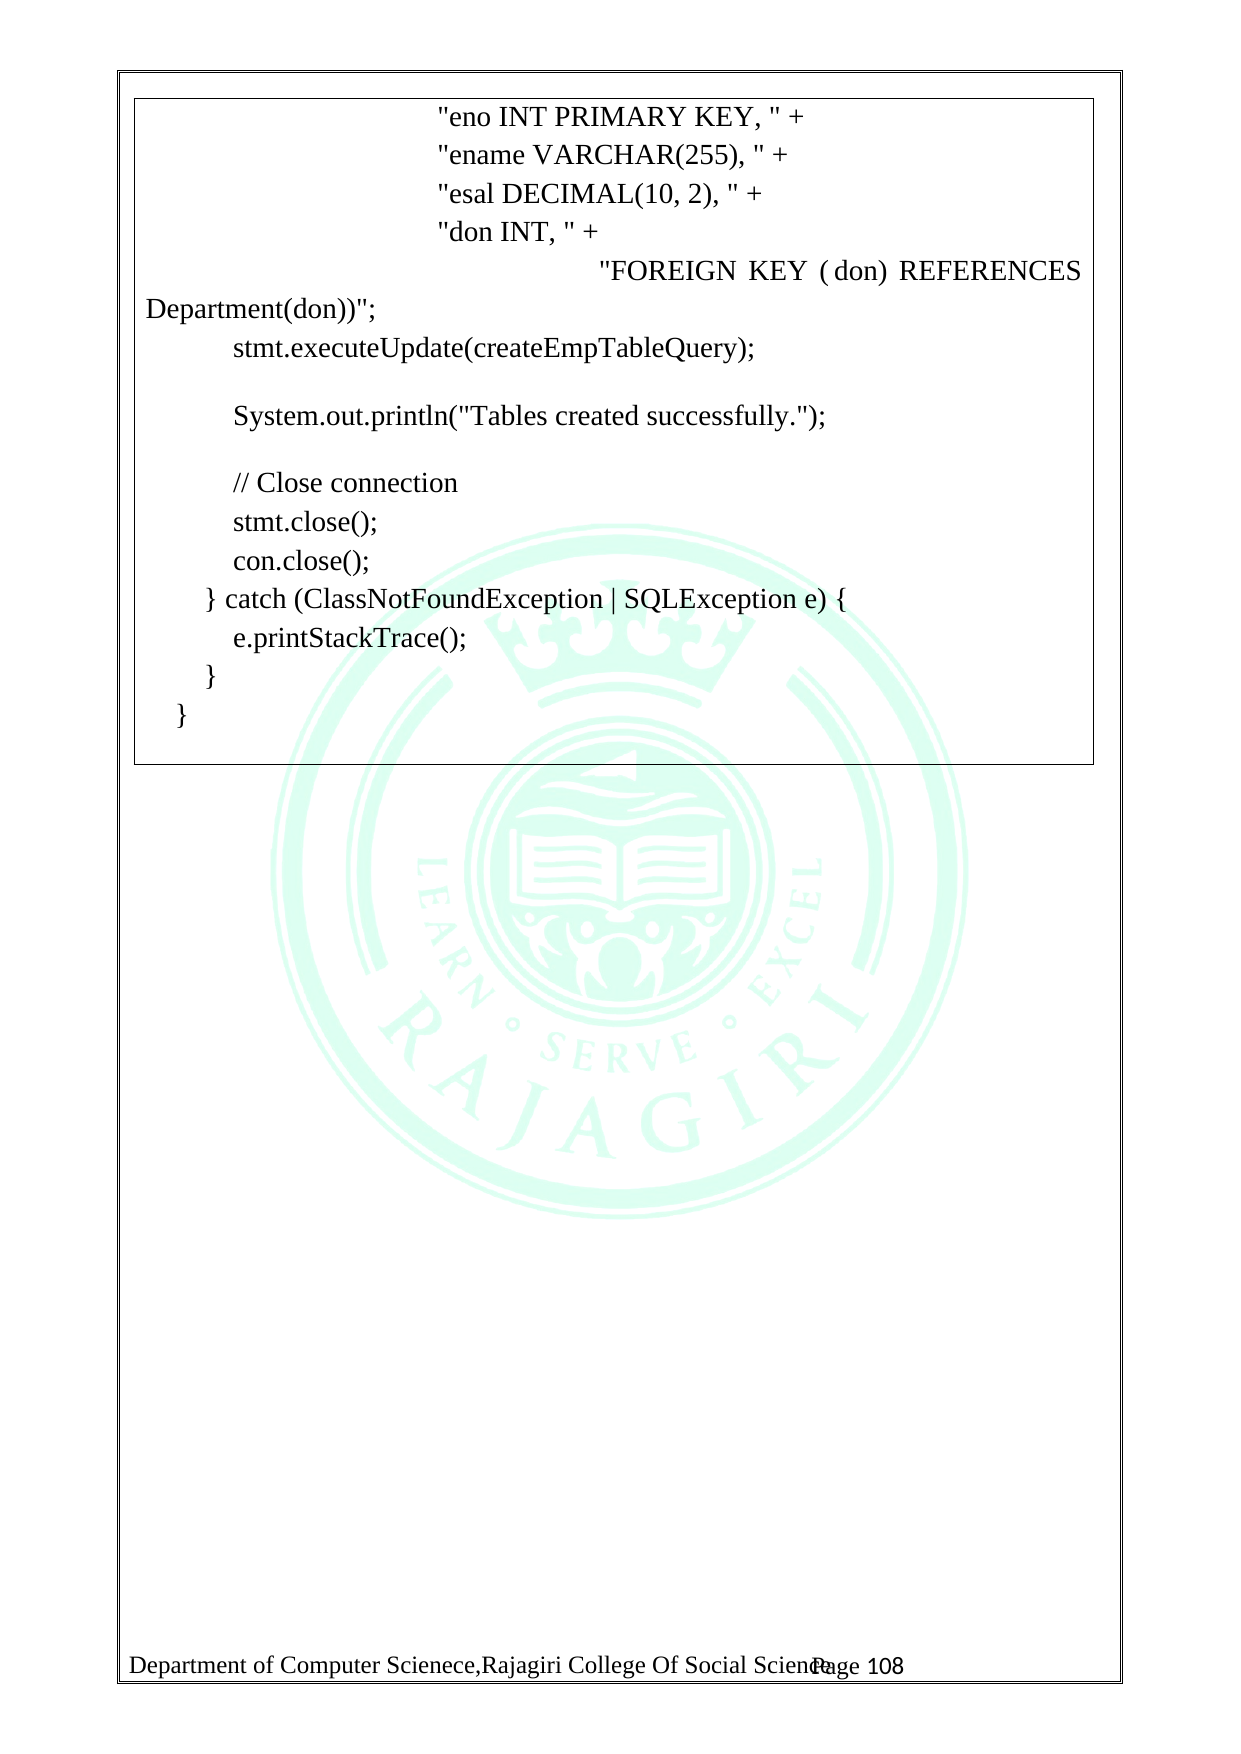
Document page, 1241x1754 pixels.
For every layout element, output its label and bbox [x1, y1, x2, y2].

table_header [135, 99, 1093, 764]
